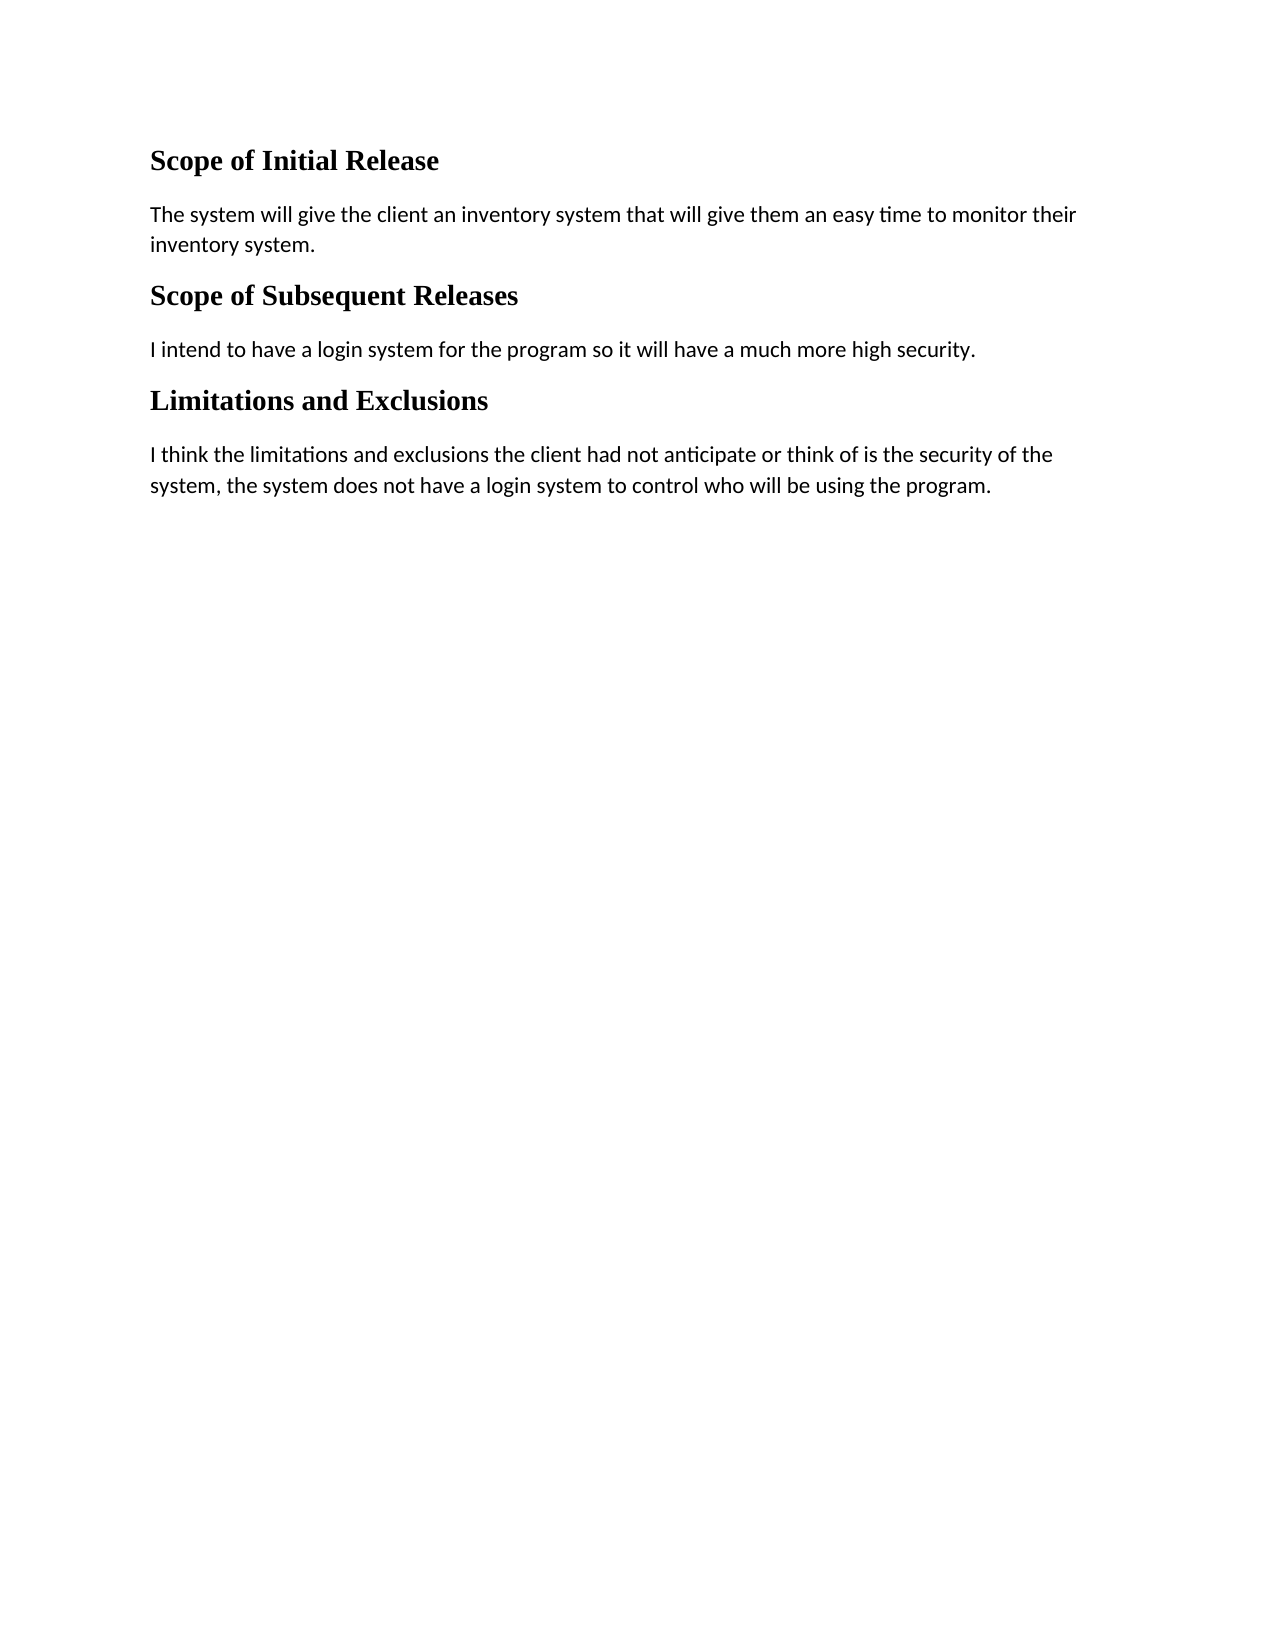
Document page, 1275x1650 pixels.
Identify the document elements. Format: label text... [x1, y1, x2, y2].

text The system will give the client an inventory system that will give them an easy time to monitor their inventory system. [150, 200, 1125, 258]
text I intend to have a login system for the program so it will have a much more high security. [150, 335, 1125, 363]
text I think the limitations and exclusions the client had not anticipate or think of is the security of the system, the system does not have a login system to control who will be using the program. [150, 441, 1125, 499]
subtitle Scope of Subsequent Releases [150, 285, 1125, 310]
subtitle Scope of Initial Release [150, 150, 1125, 175]
subtitle Limitations and Exclusions [150, 391, 1125, 416]
